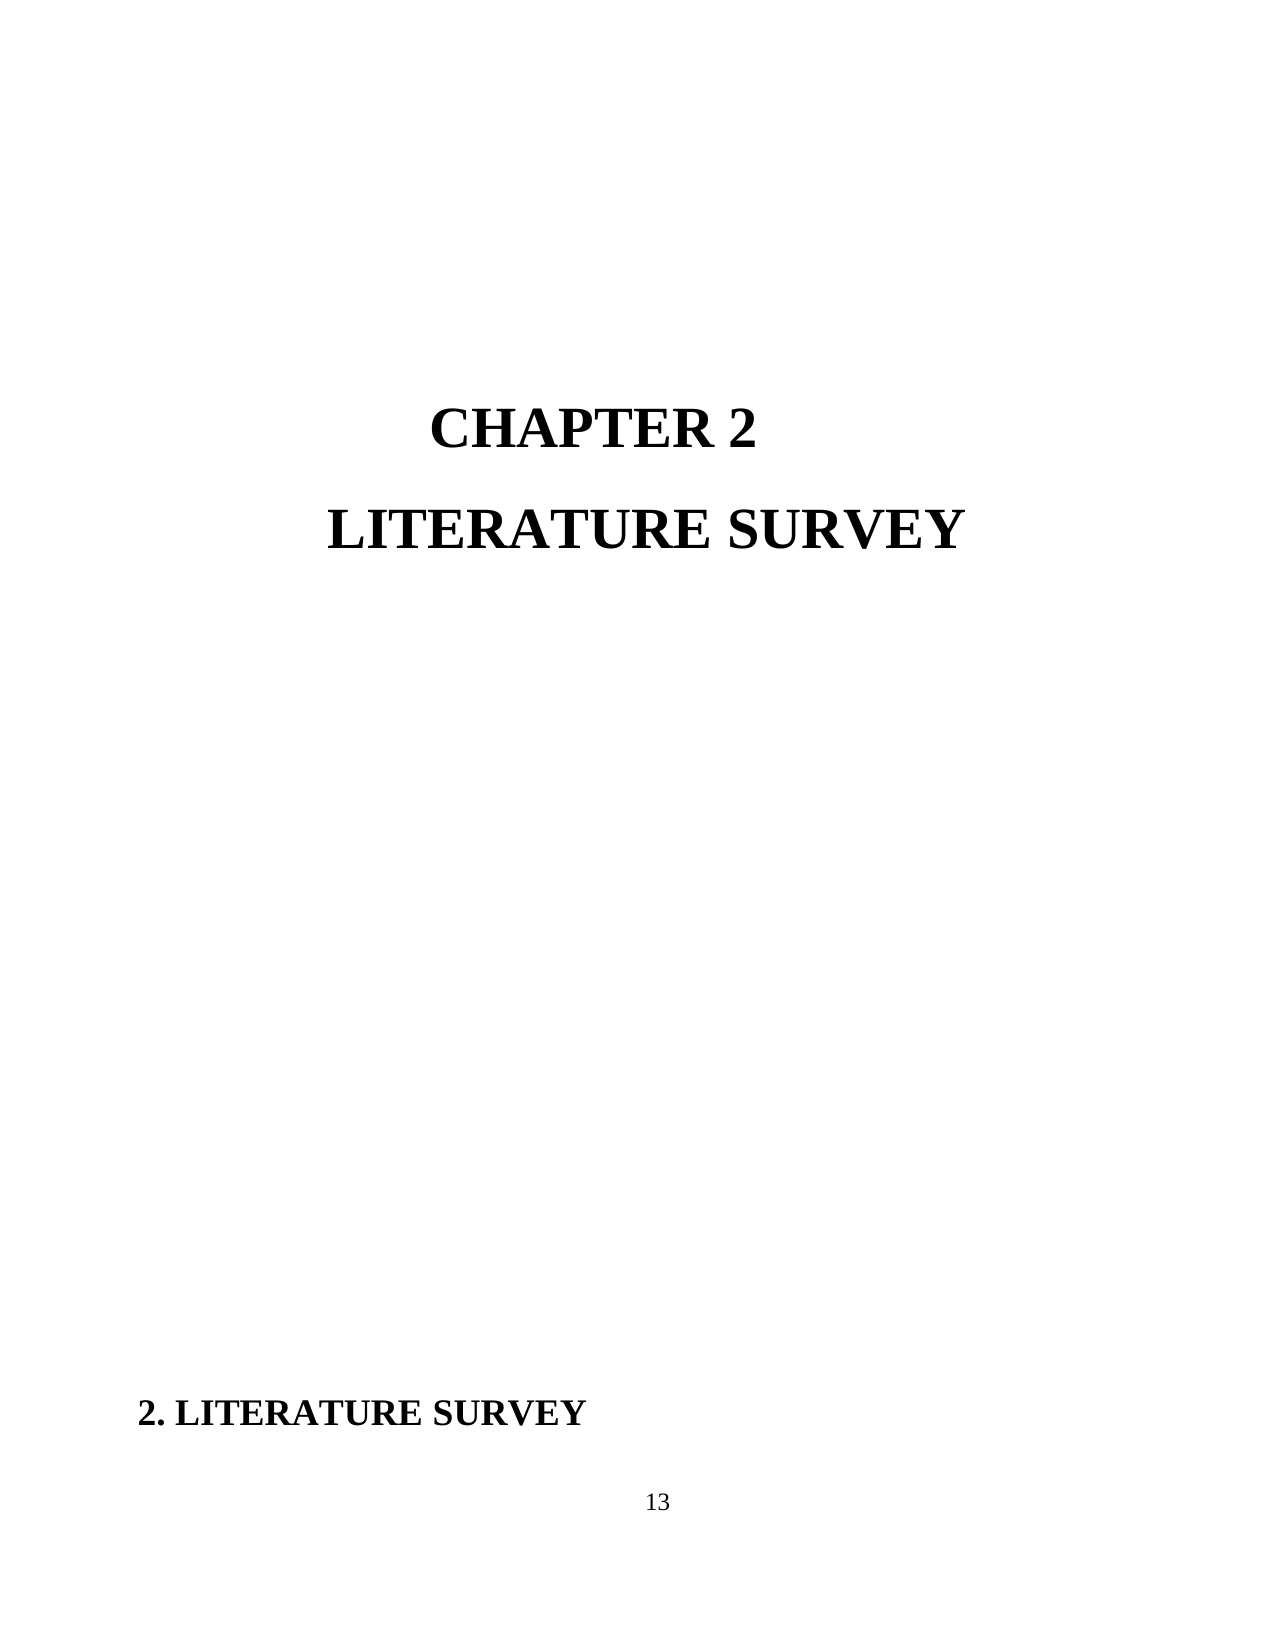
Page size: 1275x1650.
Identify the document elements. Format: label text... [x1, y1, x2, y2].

text 2. LITERATURE SURVEY [137, 1390, 1177, 1433]
text CHAPTER 2 [137, 393, 1177, 461]
text LITERATURE SURVEY [137, 494, 1177, 561]
